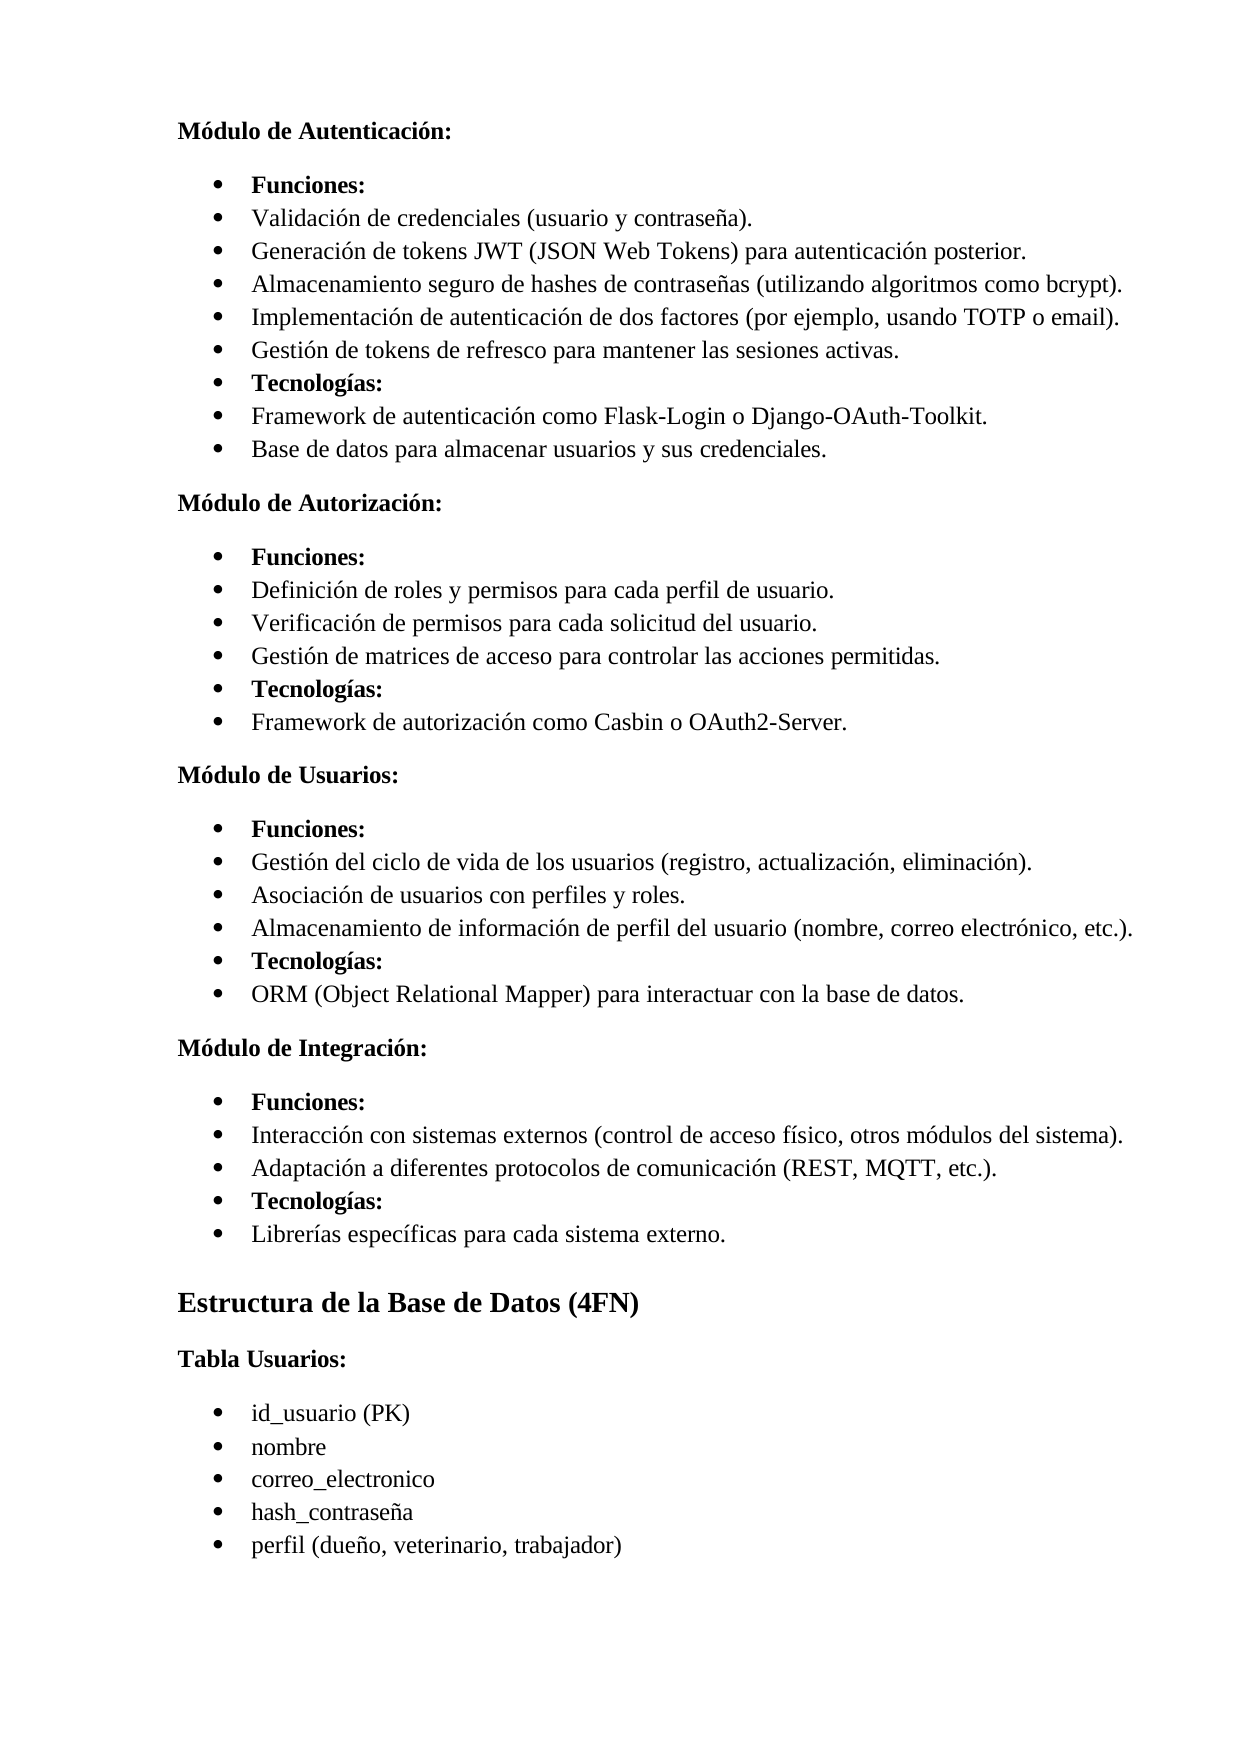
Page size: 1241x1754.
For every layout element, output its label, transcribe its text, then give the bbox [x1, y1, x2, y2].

subtitle Tecnologías: [213, 1186, 1157, 1215]
list Definición de roles y permisos para cada perfil de usuario. [213, 575, 1157, 603]
list Framework de autenticación como Flask-Login o Django-OAuth-Toolkit. [213, 401, 1157, 430]
list Adaptación a diferentes protocolos de comunicación (REST, MQTT, etc.). [213, 1153, 1157, 1182]
list Framework de autorización como Casbin o OAuth2-Server. [213, 707, 1157, 736]
subtitle Módulo de Usuarios: [177, 760, 1157, 789]
text Estructura de la Base de Datos (4FN) [177, 1286, 1157, 1319]
list id_usuario (PK) [213, 1398, 1157, 1427]
subtitle Tecnologías: [213, 946, 1157, 975]
list Gestión de matrices de acceso para controlar las acciones permitidas. [213, 641, 1157, 669]
list Funciones: [213, 170, 1157, 199]
list hash_contraseña [213, 1497, 1157, 1526]
list Base de datos para almacenar usuarios y sus credenciales. [213, 434, 1157, 463]
list Almacenamiento seguro de hashes de contraseñas (utilizando algoritmos como bcrypt). [213, 269, 1157, 298]
list correo_electronico [213, 1464, 1157, 1493]
list nombre [213, 1432, 1157, 1460]
list ORM (Object Relational Mapper) para interactuar con la base de datos. [213, 979, 1157, 1008]
list Gestión de tokens de refresco para mantener las sesiones activas. [213, 335, 1157, 364]
list Asociación de usuarios con perfiles y roles. [213, 880, 1157, 909]
list Funciones: [213, 542, 1157, 571]
list Gestión del ciclo de vida de los usuarios (registro, actualización, eliminación). [213, 847, 1157, 876]
list perfil (dueño, veterinario, trabajador) [213, 1531, 1157, 1559]
list Validación de credenciales (usuario y contraseña). [213, 203, 1157, 232]
list Implementación de autenticación de dos factores (por ejemplo, usando TOTP o email). [213, 302, 1157, 331]
subtitle Tabla Usuarios: [177, 1344, 1157, 1373]
subtitle Módulo de Autenticación: [177, 116, 1157, 145]
list Generación de tokens JWT (JSON Web Tokens) para autenticación posterior. [213, 236, 1157, 265]
list Funciones: [213, 814, 1157, 843]
list Almacenamiento de información de perfil del usuario (nombre, correo electrónico, etc.). [213, 913, 1157, 942]
subtitle Módulo de Autorización: [177, 488, 1157, 516]
subtitle Tecnologías: [213, 368, 1157, 397]
subtitle Tecnologías: [213, 674, 1157, 702]
list Interacción con sistemas externos (control de acceso físico, otros módulos del sistema). [213, 1120, 1157, 1149]
subtitle Módulo de Integración: [177, 1033, 1157, 1062]
list Funciones: [213, 1087, 1157, 1116]
list Librerías específicas para cada sistema externo. [213, 1219, 1157, 1248]
list Verificación de permisos para cada solicitud del usuario. [213, 608, 1157, 637]
